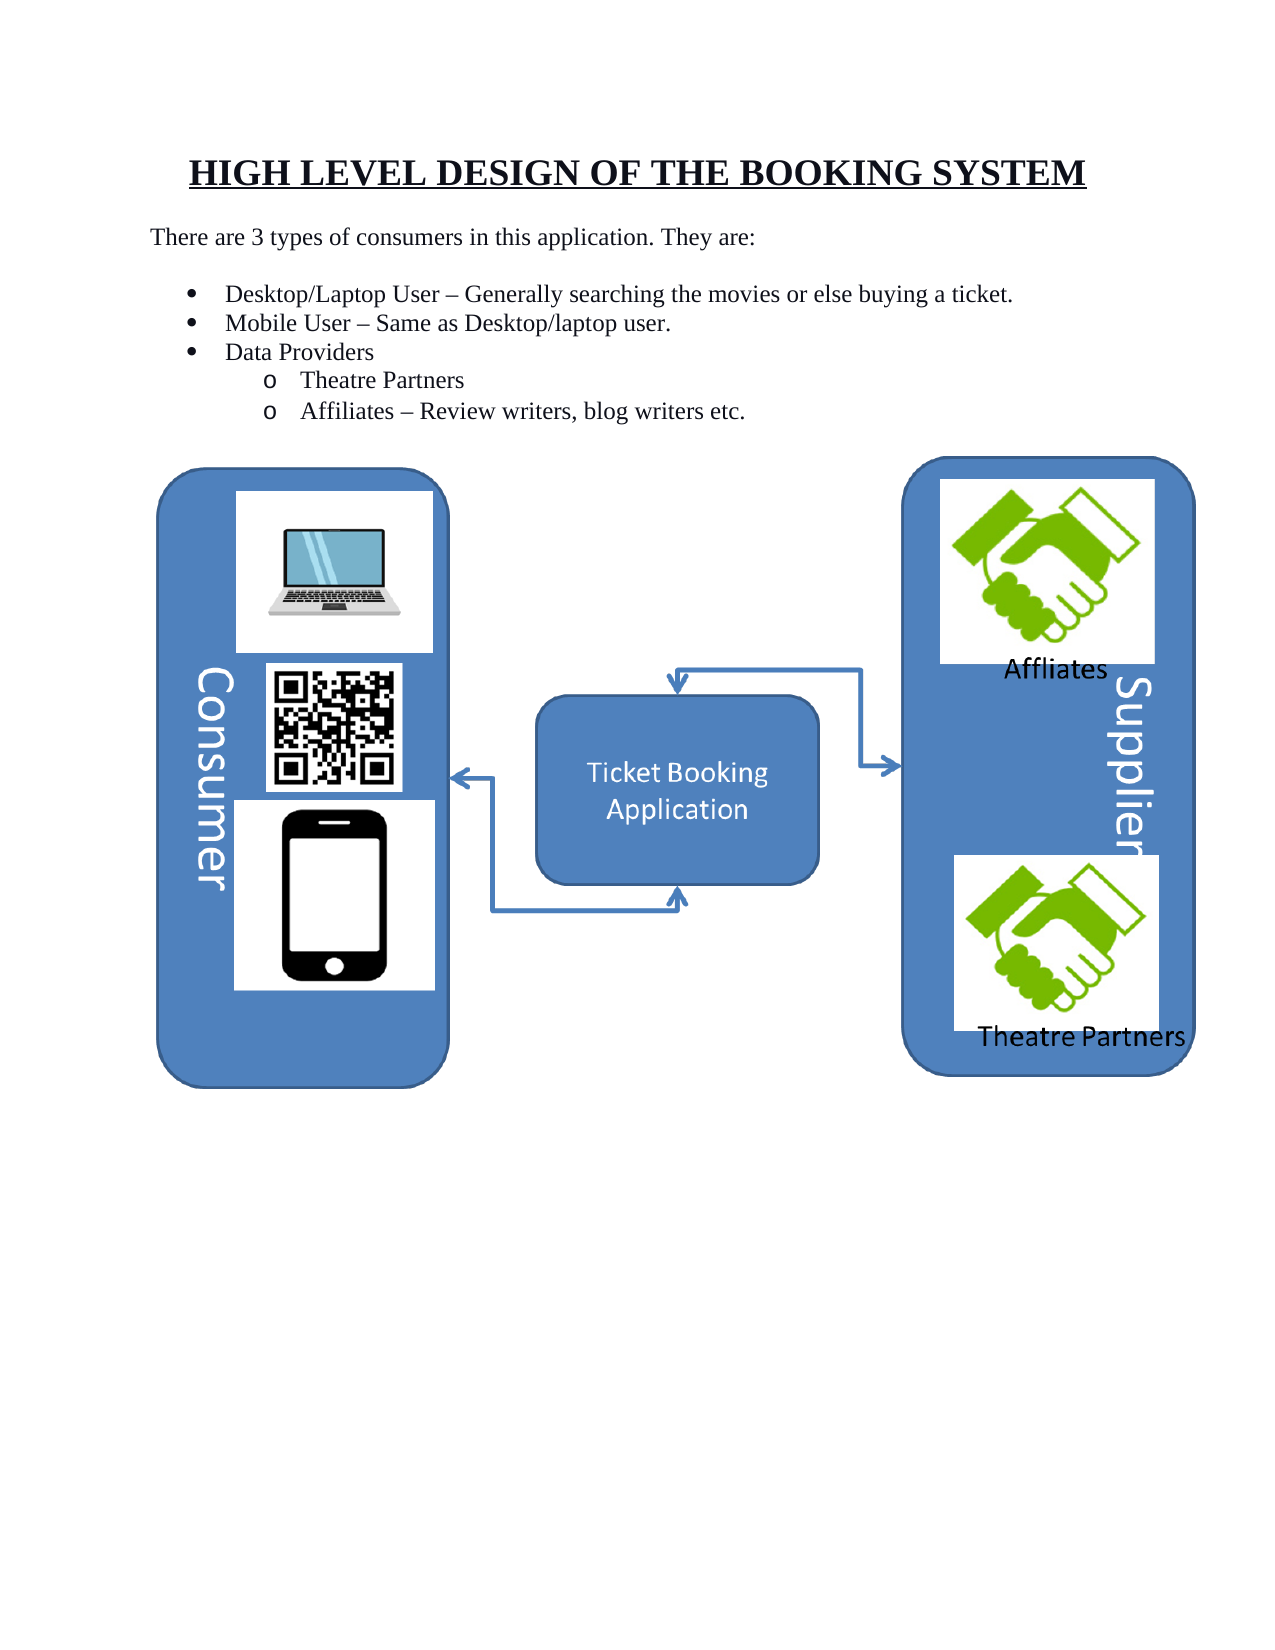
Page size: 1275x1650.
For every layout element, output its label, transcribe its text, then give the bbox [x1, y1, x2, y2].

list Mobile User – Same as Desktop/laptop user. [187, 308, 1125, 337]
list Theatre Partners [262, 366, 1125, 396]
list Desktop/Laptop User – Generally searching the movies or else buying a ticket. [187, 279, 1125, 308]
list Data Providers [187, 337, 1125, 366]
text HIGH LEVEL DESIGN OF THE BOOKING SYSTEM [150, 150, 1125, 193]
picture [150, 456, 1205, 1089]
list Affiliates – Review writers, blog writers etc. [262, 396, 1125, 427]
text There are 3 types of consumers in this application. They are: [150, 222, 1125, 251]
